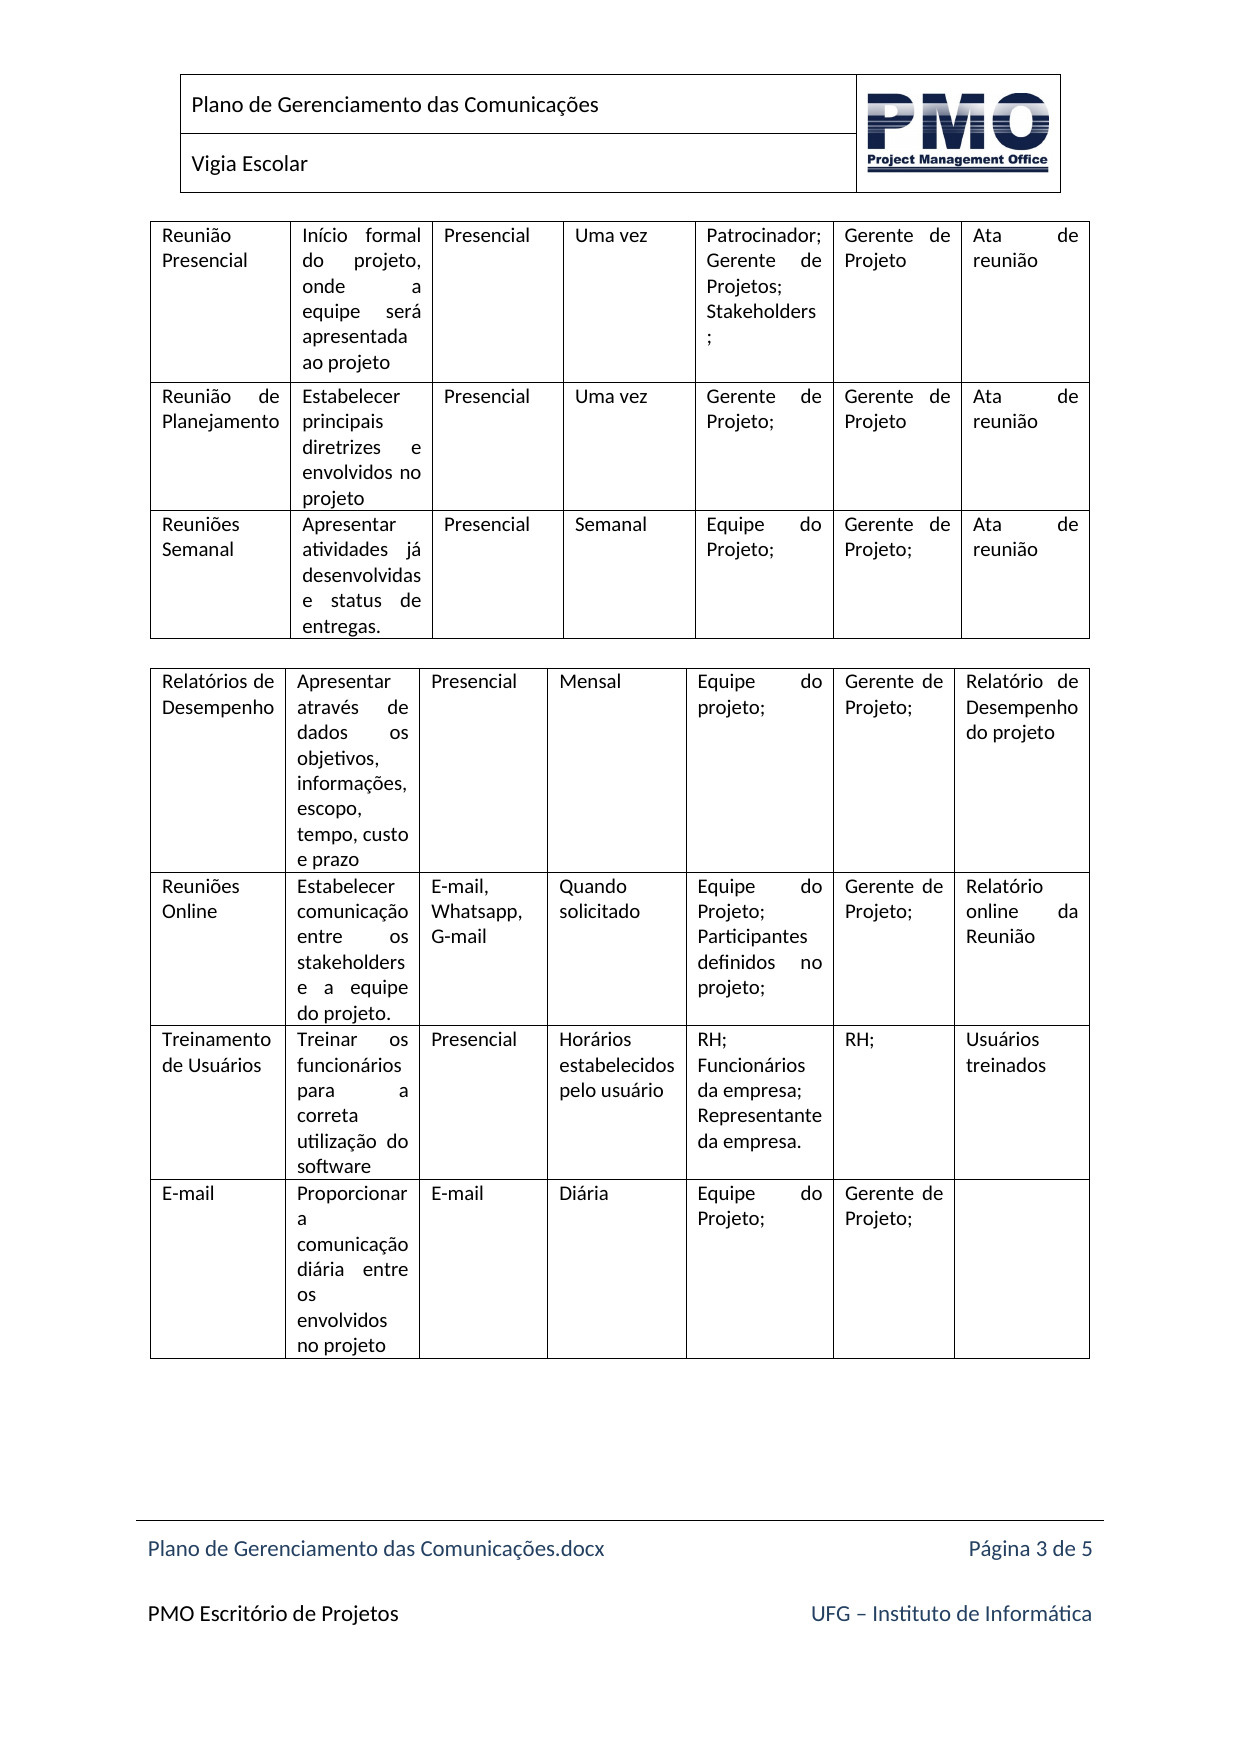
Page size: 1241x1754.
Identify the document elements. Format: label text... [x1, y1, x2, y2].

table_cell Estabelecer comunicação entre os stakeholders e a equipe do projeto. [286, 873, 419, 1025]
table_cell Ata de reunião [962, 222, 1089, 382]
table_header Relatório de Desempenho do projeto [955, 669, 1089, 872]
table_cell Treinamento de Usuários [151, 1026, 285, 1179]
table_cell E-mail [420, 1180, 547, 1358]
table_header Presencial [420, 669, 547, 872]
table_header Relatórios de Desempenho [151, 669, 285, 872]
table_cell Uma vez [564, 222, 695, 382]
table_header Mensal [548, 669, 686, 872]
table_cell Equipe do Projeto; [696, 511, 833, 638]
table_header Gerente de Projeto; [834, 669, 954, 872]
table_header Equipe do projeto; [687, 669, 833, 872]
table_cell Treinar os funcionários para a correta utilização do software [286, 1026, 419, 1179]
table_cell Presencial [433, 383, 563, 510]
table_cell E-mail, Whatsapp, G-mail [420, 873, 547, 1025]
table_cell RH; [834, 1026, 954, 1179]
table_cell Gerente de Projeto [834, 222, 961, 382]
table_cell Gerente de Projeto; [834, 873, 954, 1025]
table_cell Reunião de Planejamento [151, 383, 290, 510]
table_cell Proporcionar a comunicação diária entre os envolvidos no projeto [286, 1180, 419, 1358]
table_cell RH; Funcionários da empresa; Representante da empresa. [687, 1026, 833, 1179]
table_cell Gerente de Projeto; [696, 383, 833, 510]
table_cell Reuniões Online [151, 873, 285, 1025]
table_cell Quando solicitado [548, 873, 686, 1025]
table_cell Relatório online da Reunião [955, 873, 1089, 1025]
table_cell Presencial [420, 1026, 547, 1179]
table_cell Presencial [433, 511, 563, 638]
table_cell Reuniões Semanal [151, 511, 290, 638]
table_cell Ata de reunião [962, 383, 1089, 510]
table_header Apresentar através de dados os objetivos, informações, escopo, tempo, custo e prazo [286, 669, 419, 872]
table_cell Gerente de Projeto [834, 383, 961, 510]
table_cell Diária [548, 1180, 686, 1358]
table_cell [955, 1180, 1089, 1358]
table_cell Gerente de Projeto; [834, 511, 961, 638]
table_cell Semanal [564, 511, 695, 638]
table_cell Gerente de Projeto; [834, 1180, 954, 1358]
table_cell E-mail [151, 1180, 285, 1358]
table_cell Ata de reunião [962, 511, 1089, 638]
table_cell Patrocinador; Gerente de Projetos; Stakeholders; [696, 222, 833, 382]
table_cell Estabelecer principais diretrizes e envolvidos no projeto [291, 383, 432, 510]
table_cell Reunião Presencial [151, 222, 290, 382]
table_cell Horários estabelecidos pelo usuário [548, 1026, 686, 1179]
table_cell Início formal do projeto, onde a equipe será apresentada ao projeto [291, 222, 432, 382]
table_cell Apresentar atividades já desenvolvidas e status de entregas. [291, 511, 432, 638]
table_cell Presencial [433, 222, 563, 382]
table_cell Equipe do Projeto; [687, 1180, 833, 1358]
picture [867, 93, 1049, 173]
table_cell Uma vez [564, 383, 695, 510]
table_cell Usuários treinados [955, 1026, 1089, 1179]
table_cell Equipe do Projeto; Participantes definidos no projeto; [687, 873, 833, 1025]
